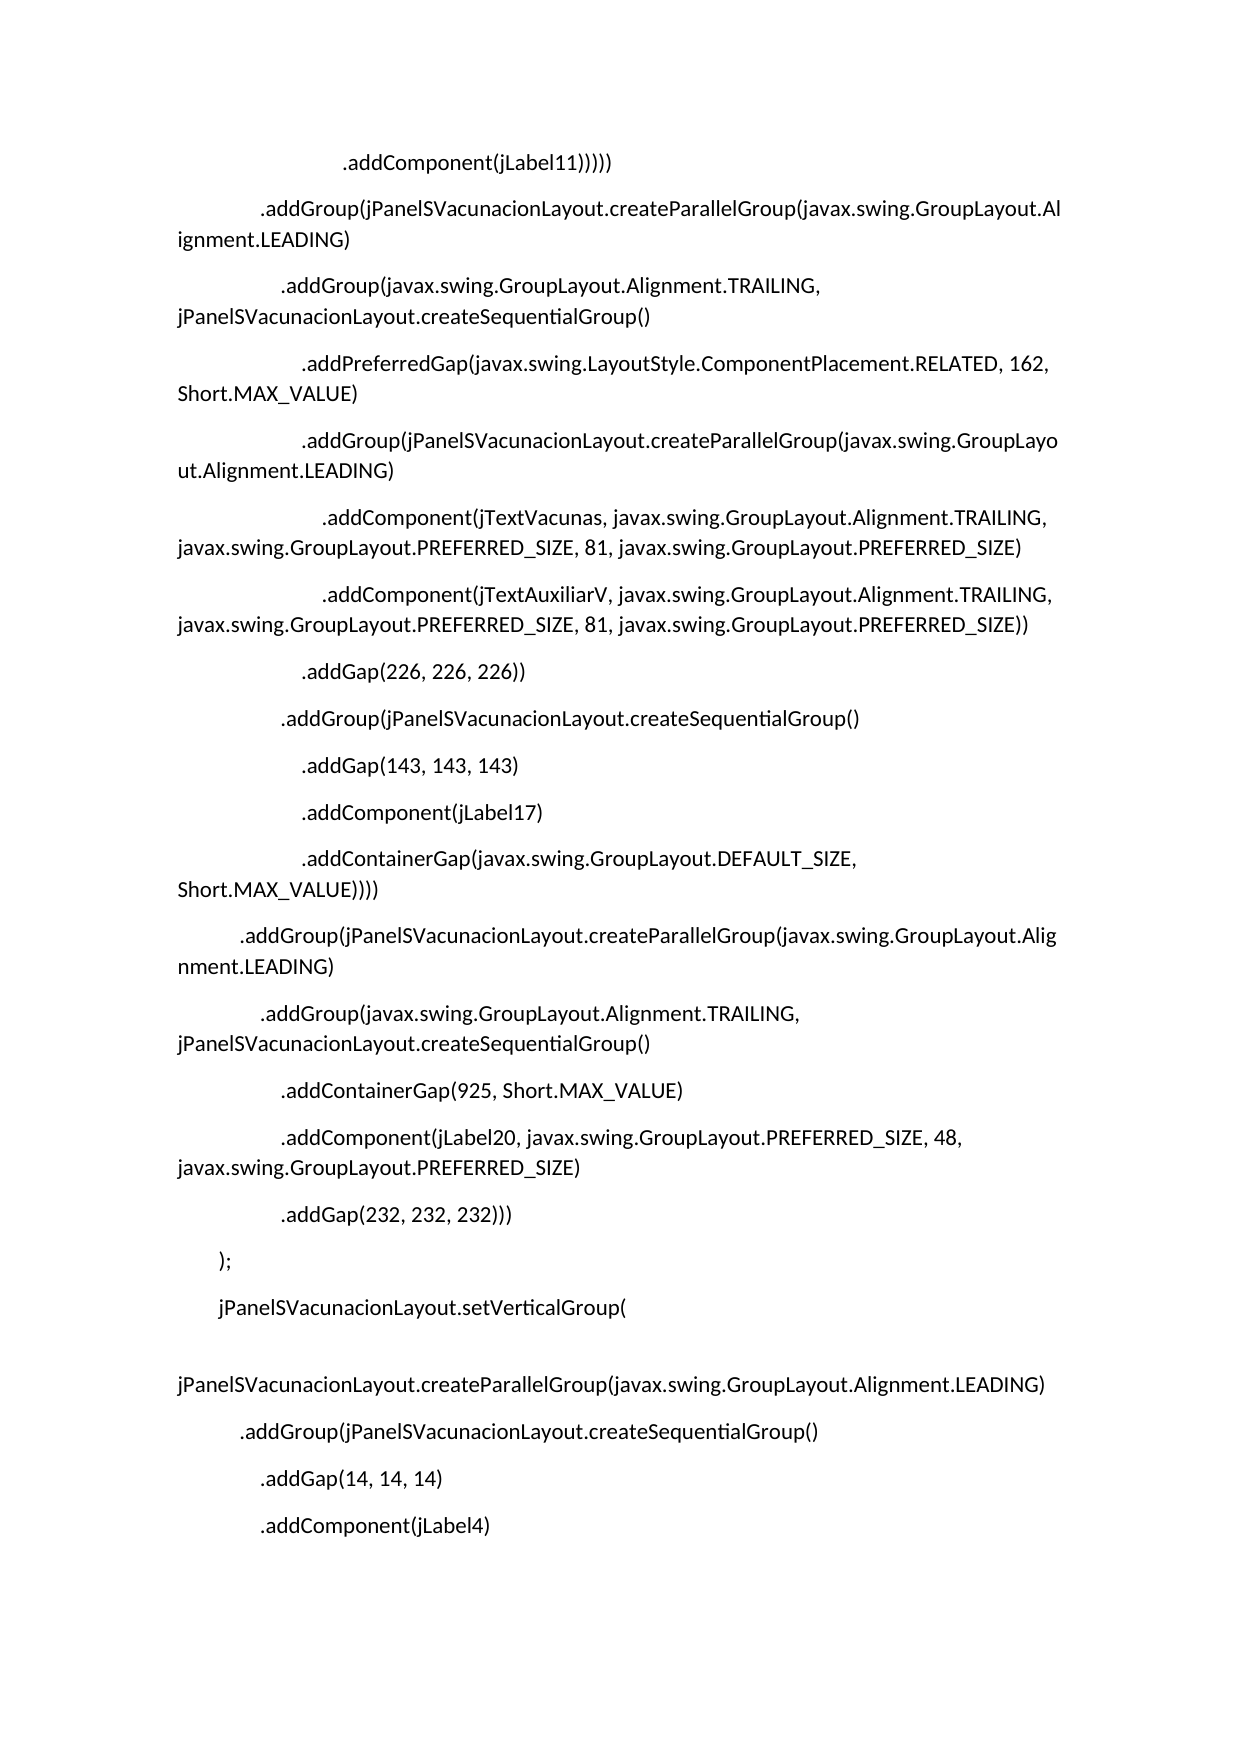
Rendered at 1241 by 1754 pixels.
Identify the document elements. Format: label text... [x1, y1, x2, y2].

text jPanelSVacunacionLayout.createParallelGroup(javax.swing.GroupLayout.Alignment.LEADING) [177, 1340, 1063, 1398]
text .addComponent(jTextAuxiliarV, javax.swing.GroupLayout.Alignment.TRAILING, javax.swing.GroupLayout.PREFERRED_SIZE, 81, javax.swing.GroupLayout.PREFERRED_SIZE)) [177, 580, 1063, 638]
text .addGap(226, 226, 226)) [177, 657, 1063, 685]
text .addGroup(jPanelSVacunacionLayout.createSequentialGroup() [177, 704, 1063, 732]
text .addComponent(jLabel17) [177, 798, 1063, 826]
text .addGroup(jPanelSVacunacionLayout.createParallelGroup(javax.swing.GroupLayout.Alignment.LEADING) [177, 194, 1063, 253]
text .addPreferredGap(javax.swing.LayoutStyle.ComponentPlacement.RELATED, 162, Short.MAX_VALUE) [177, 349, 1063, 407]
text .addContainerGap(925, Short.MAX_VALUE) [177, 1076, 1063, 1104]
text .addComponent(jTextVacunas, javax.swing.GroupLayout.Alignment.TRAILING, javax.swing.GroupLayout.PREFERRED_SIZE, 81, javax.swing.GroupLayout.PREFERRED_SIZE) [177, 503, 1063, 561]
text .addComponent(jLabel11))))) [177, 148, 1063, 176]
text .addComponent(jLabel20, javax.swing.GroupLayout.PREFERRED_SIZE, 48, javax.swing.GroupLayout.PREFERRED_SIZE) [177, 1123, 1063, 1181]
text ); [177, 1247, 1063, 1274]
text .addGap(232, 232, 232))) [177, 1200, 1063, 1228]
text .addGap(14, 14, 14) [177, 1464, 1063, 1492]
text .addGroup(javax.swing.GroupLayout.Alignment.TRAILING, jPanelSVacunacionLayout.createSequentialGroup() [177, 999, 1063, 1057]
text .addGroup(jPanelSVacunacionLayout.createParallelGroup(javax.swing.GroupLayout.Alignment.LEADING) [177, 922, 1063, 980]
text .addGroup(javax.swing.GroupLayout.Alignment.TRAILING, jPanelSVacunacionLayout.createSequentialGroup() [177, 272, 1063, 330]
text jPanelSVacunacionLayout.setVerticalGroup( [177, 1293, 1063, 1321]
text .addComponent(jLabel4) [177, 1511, 1063, 1539]
text .addGap(143, 143, 143) [177, 751, 1063, 779]
text .addContainerGap(javax.swing.GroupLayout.DEFAULT_SIZE, Short.MAX_VALUE)))) [177, 844, 1063, 903]
text .addGroup(jPanelSVacunacionLayout.createParallelGroup(javax.swing.GroupLayout.Alignment.LEADING) [177, 426, 1063, 484]
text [177, 1417, 1063, 1445]
